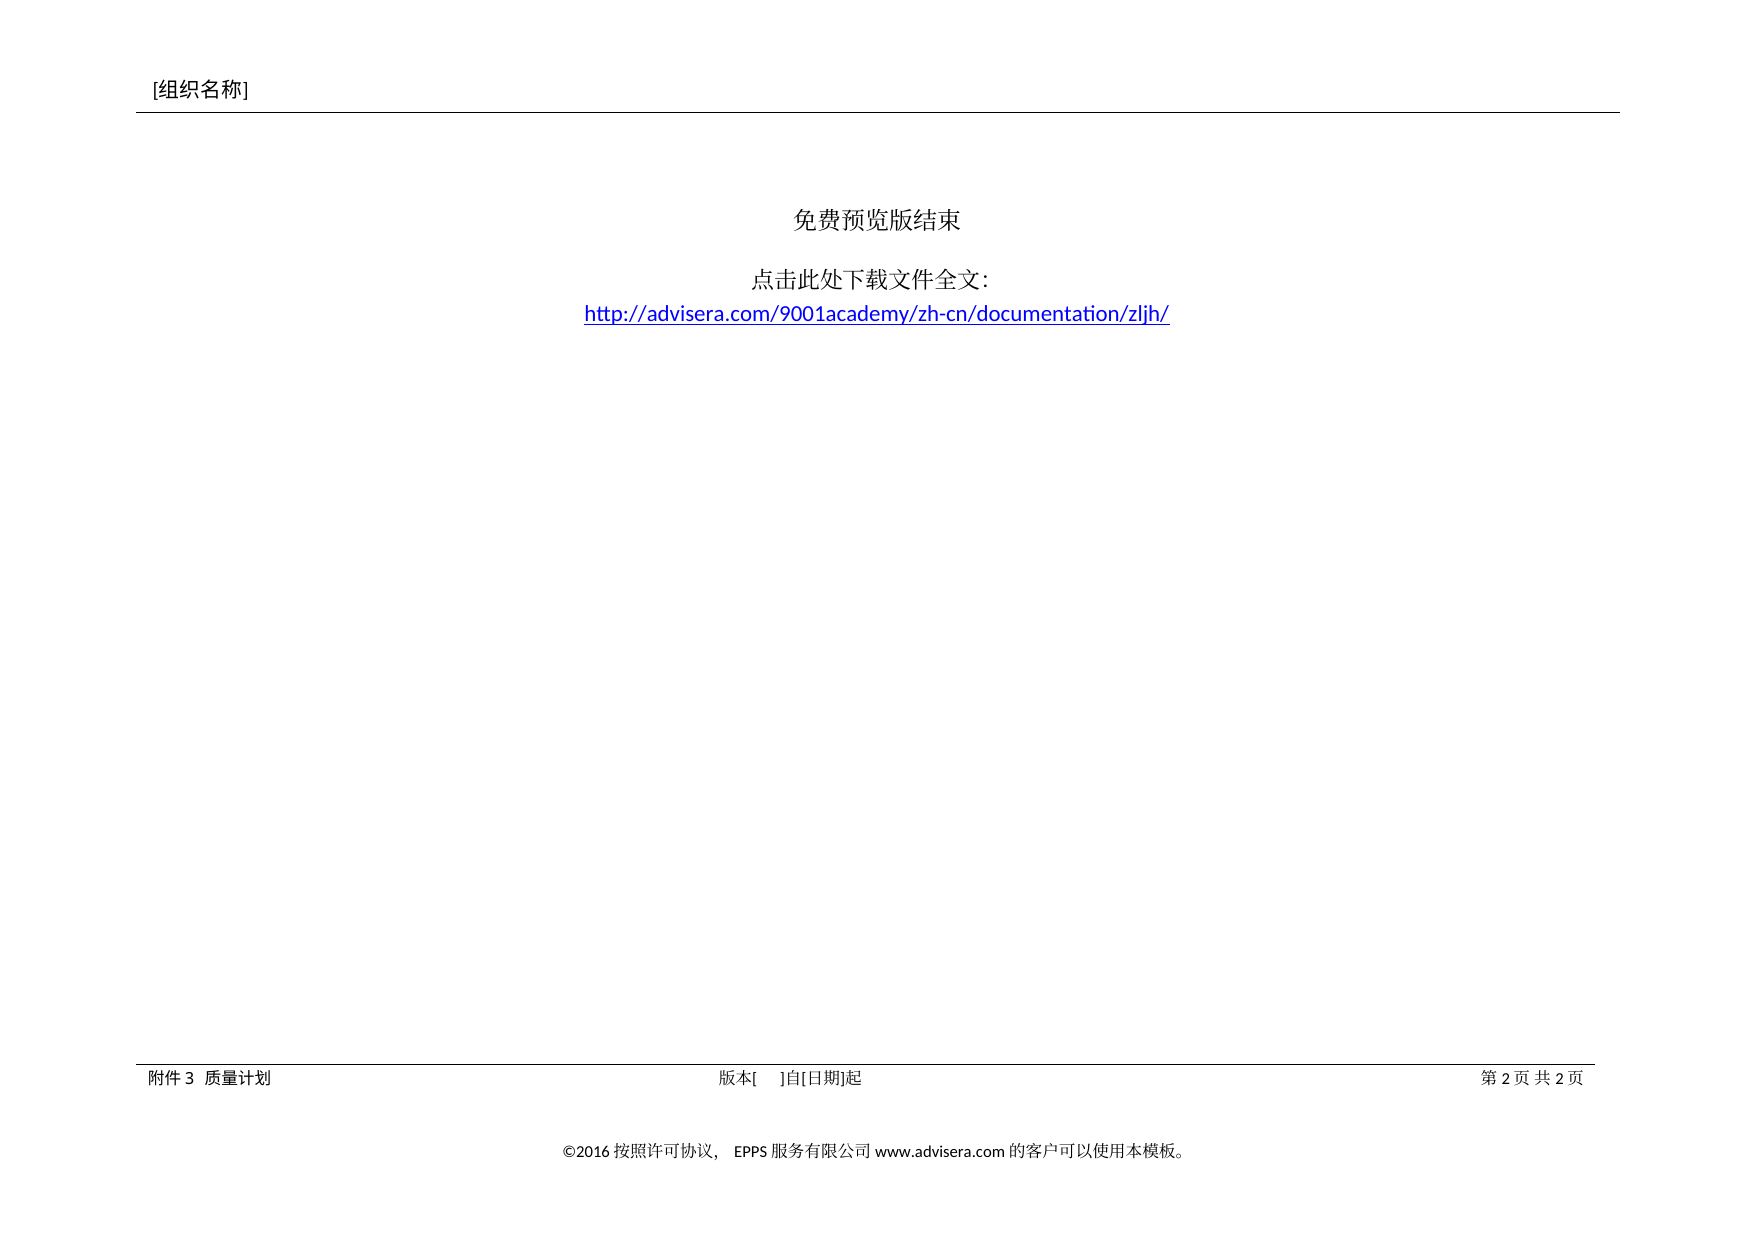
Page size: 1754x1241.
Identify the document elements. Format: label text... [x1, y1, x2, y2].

text 点击此处下载文件全文： http://advisera.com/9001academy/zh-cn/documentation/zljh/ [148, 262, 1606, 328]
text 免费预览版结束 [148, 202, 1606, 237]
